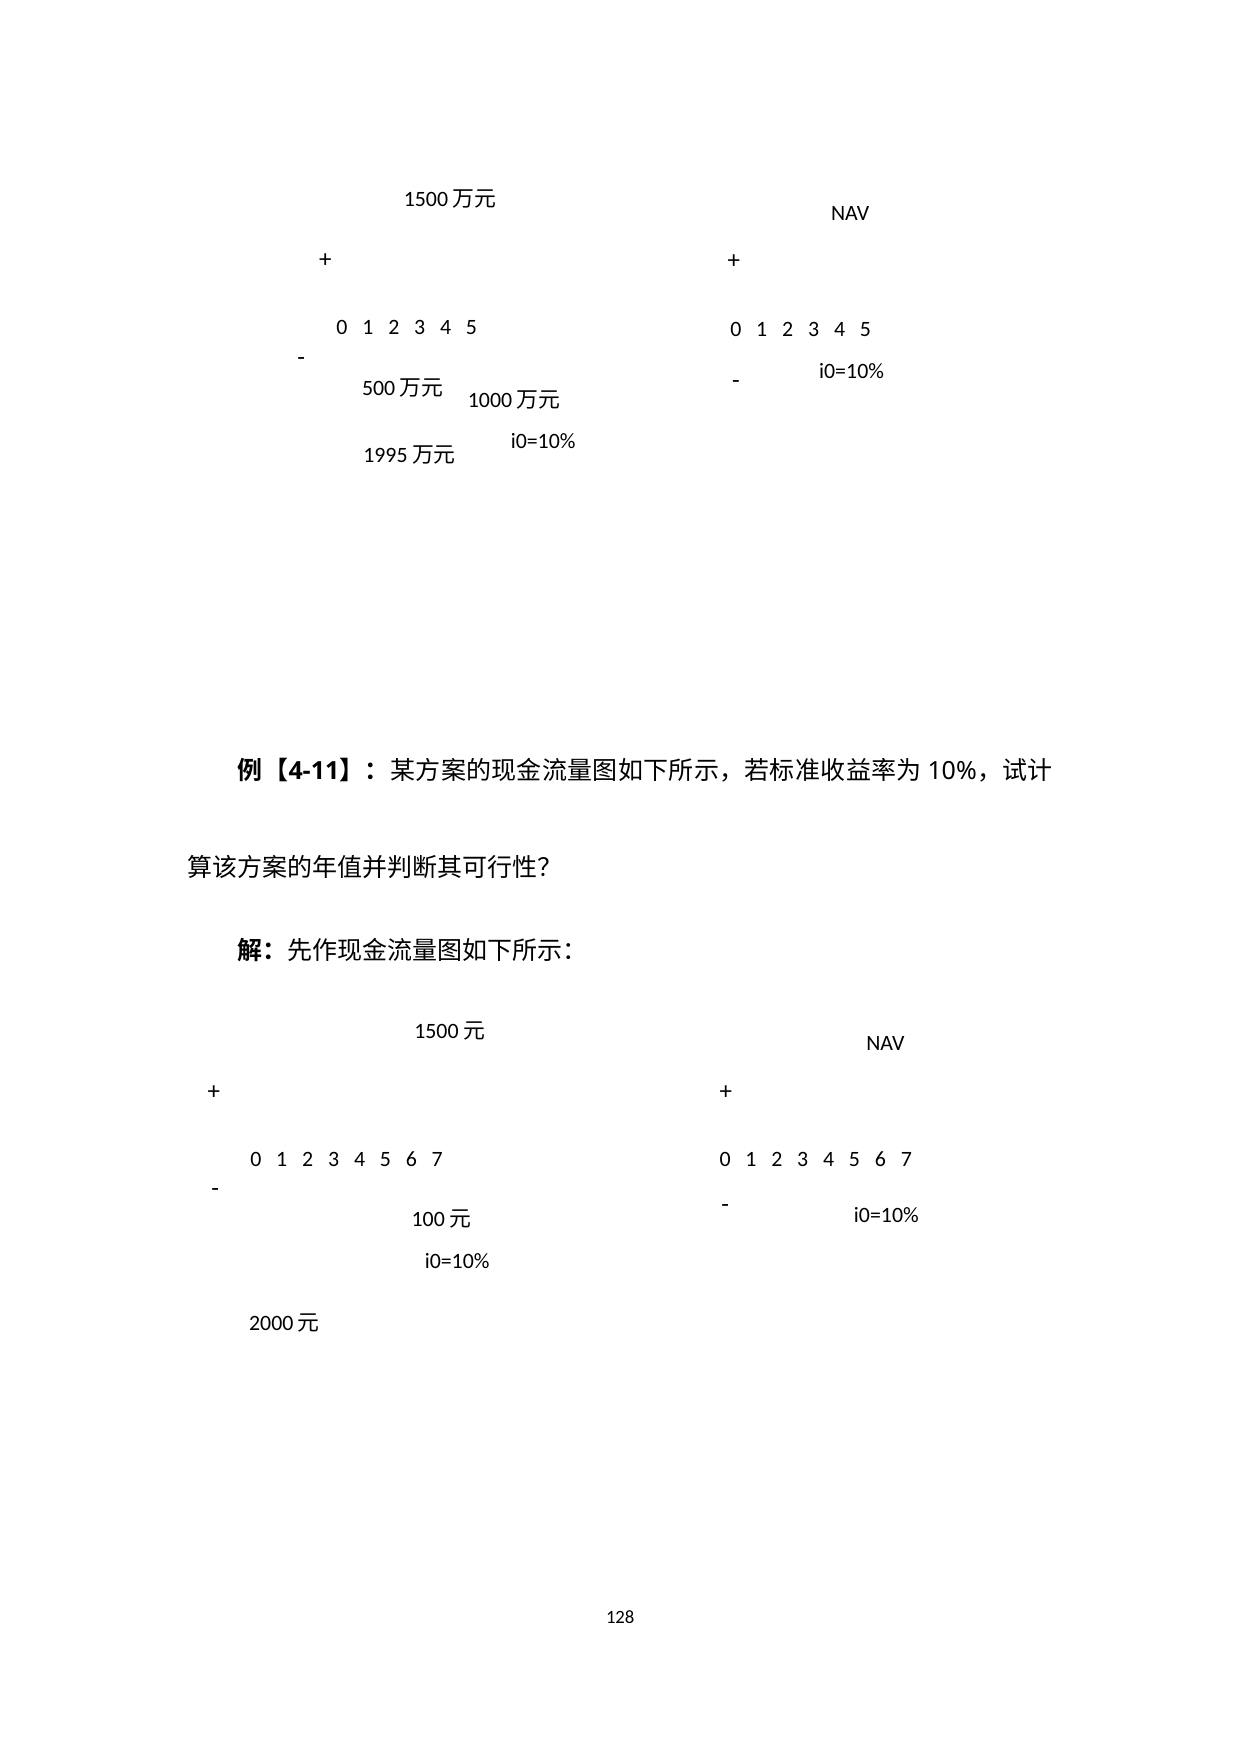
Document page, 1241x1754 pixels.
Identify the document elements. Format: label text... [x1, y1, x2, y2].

text 解：先作现金流量图如下所示： [187, 916, 1053, 981]
text 例【4-11】：某方案的现金流量图如下所示，若标准收益率为10%，试计算该方案的年值并判断其可行性？ [187, 736, 1053, 898]
